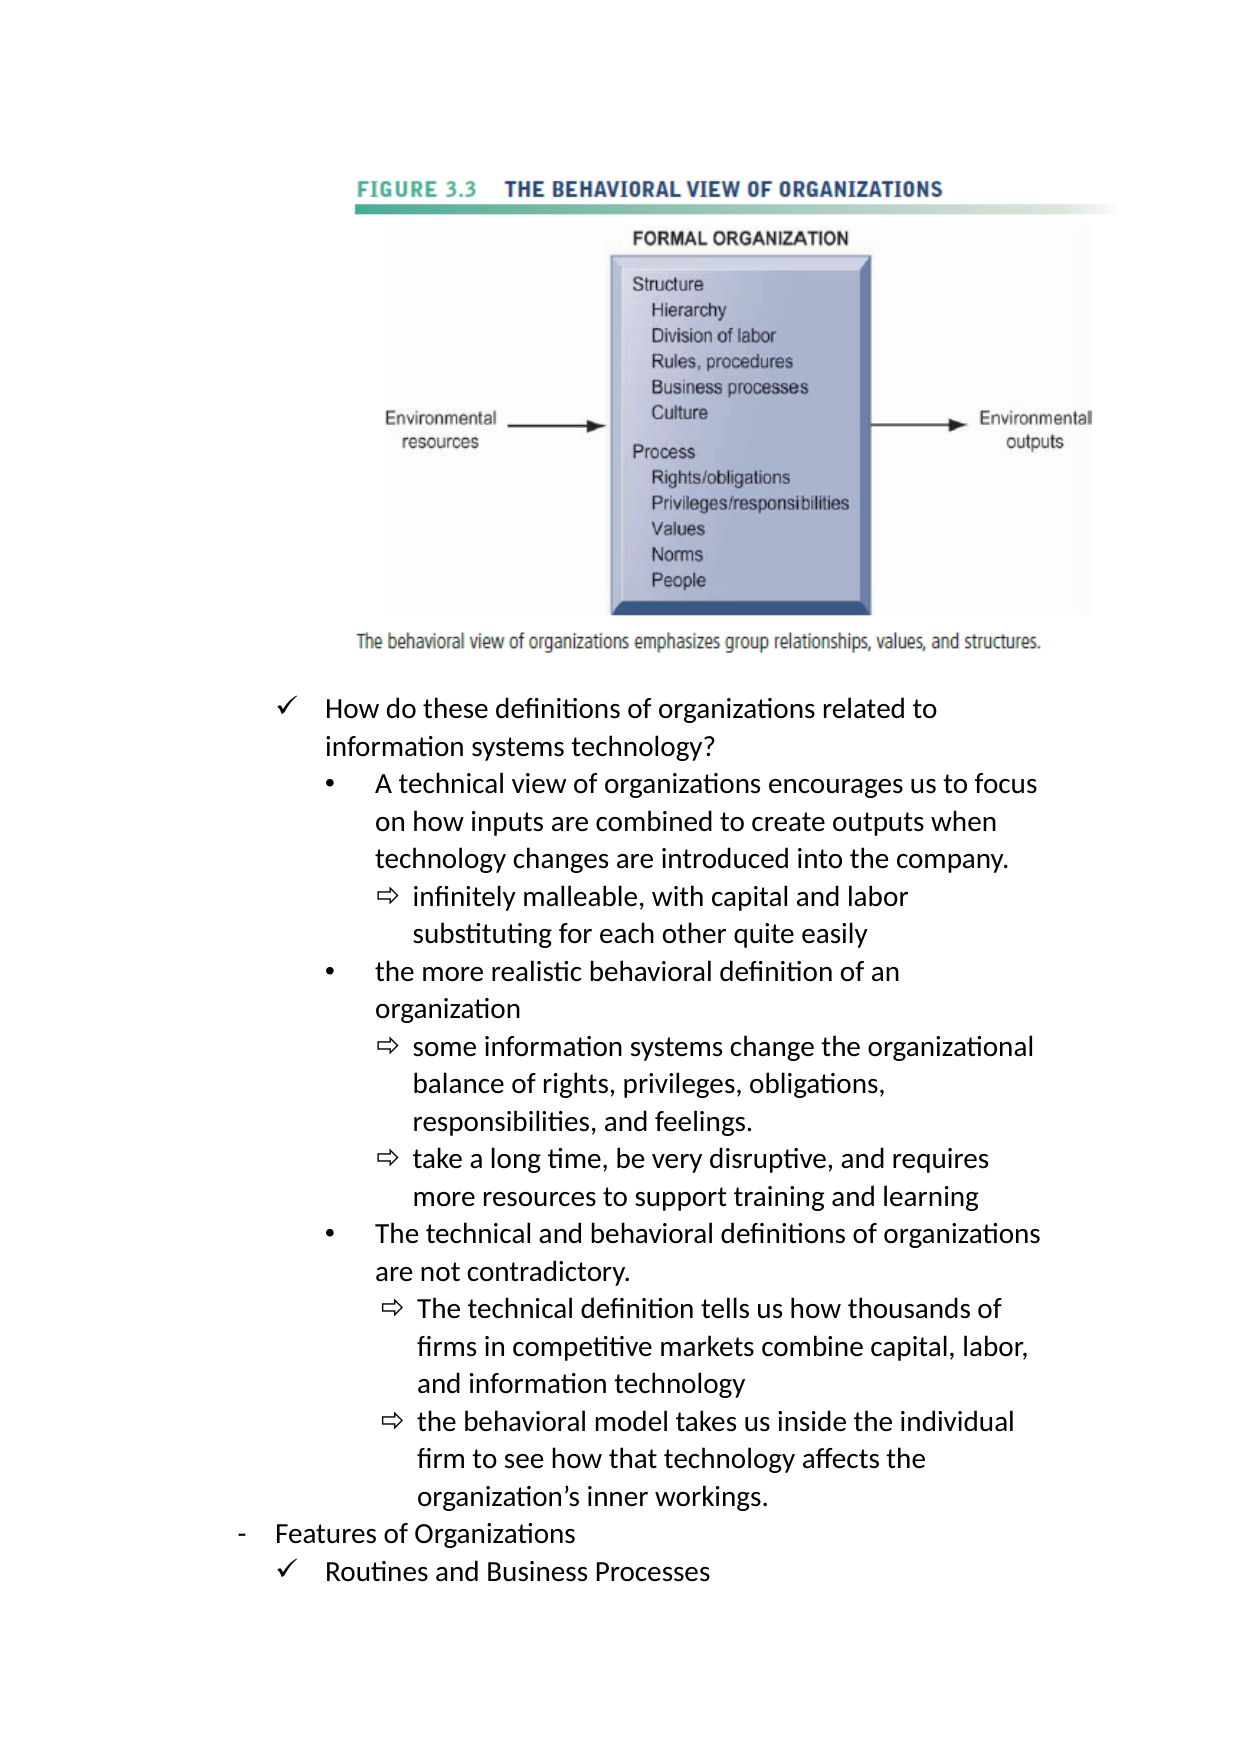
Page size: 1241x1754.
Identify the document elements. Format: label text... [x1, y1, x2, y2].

list How do these definitions of organizations related to information systems technology? [275, 689, 1053, 764]
list the behavioral model takes us inside the individual firm to see how that technology affects the organization’s inner workings. [379, 1402, 1053, 1514]
list Features of Organizations [237, 1514, 1053, 1552]
list some information systems change the organizational balance of rights, privileges, obligations, responsibilities, and feelings. [375, 1027, 1053, 1139]
list A technical view of organizations encourages us to focus on how inputs are combined to create outputs when technology changes are introduced into the company. [325, 764, 1053, 877]
list the more realistic behavioral definition of an organization [325, 952, 1053, 1027]
list The technical and behavioral definitions of organizations are not contradictory. [325, 1214, 1053, 1289]
list Routines and Business Processes [275, 1552, 1053, 1589]
list take a long time, be very disruptive, and requires more resources to support training and learning [375, 1139, 1053, 1214]
picture [325, 164, 1154, 663]
list infinitely malleable, with capital and labor substituting for each other quite easily [375, 877, 1053, 952]
list The technical definition tells us how thousands of firms in competitive markets combine capital, labor, and information technology [379, 1289, 1053, 1402]
